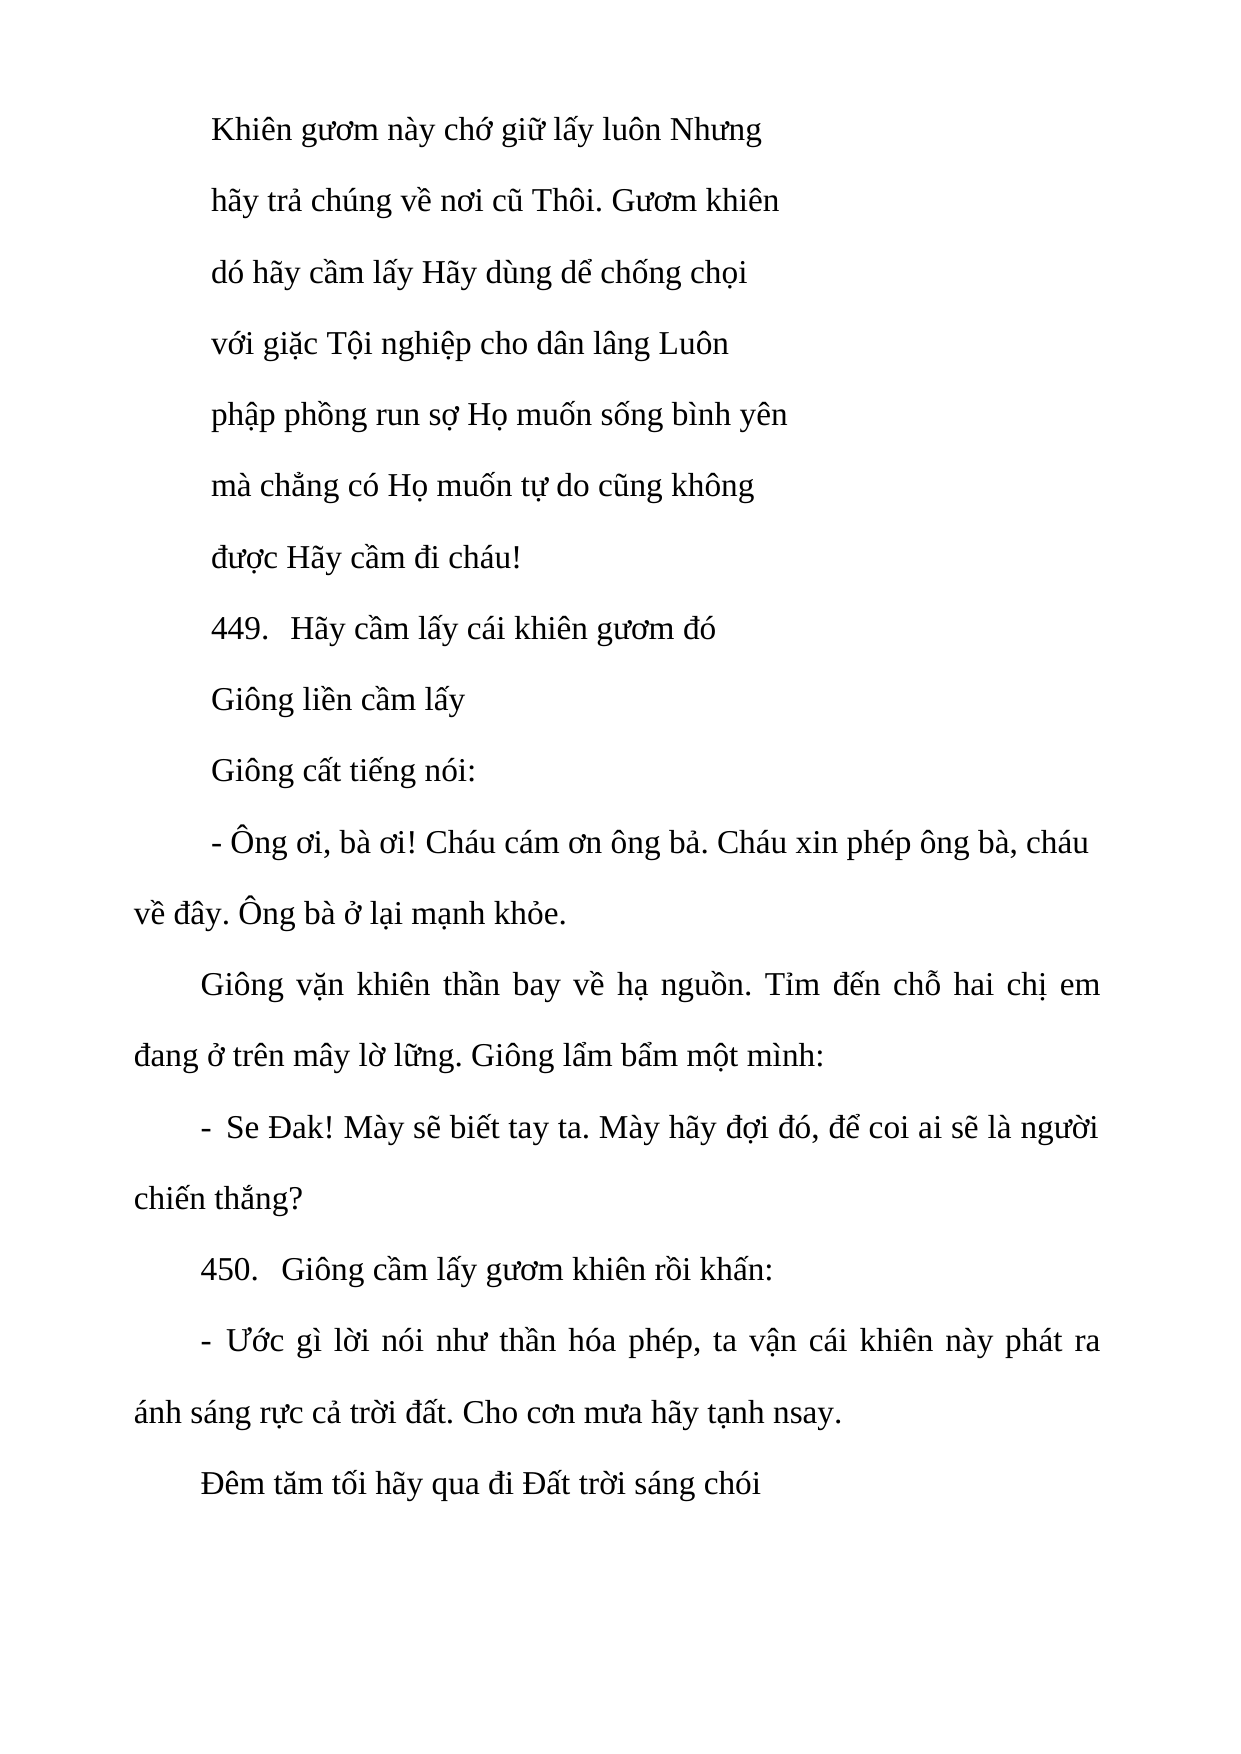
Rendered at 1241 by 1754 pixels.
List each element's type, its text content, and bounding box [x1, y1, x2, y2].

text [200, 1463, 764, 1502]
list Hãy cầm lấy cái khiên gươm đó Giông liền cầm lấy [211, 608, 793, 718]
list Se Đak! Mày sẽ biết tay ta. Mày hãy đợi đó, để coi ai sẽ là người chiến thắng? [134, 1107, 1101, 1217]
text - Ông ơi, bà ơi! Cháu cám ơn ông bả. Cháu xin phép ông bà, cháu về đây. Ông bà ở lại mạnh khỏe. [134, 822, 1101, 932]
text Giông cất tiếng nói: [134, 751, 1101, 789]
text Khiên gươm này chớ giữ lấy luôn Nhưng hãy trả chúng về nơi cũ Thôi. Gươm khiên dó hãy cầm lấy Hãy dùng dể chống chọi với giặc Tội nghiệp cho dân lâng Luôn phập phồng run sợ Họ muốn sống bình yên mà chẳng có Họ muốn tự do cũng không được Hãy cầm đi cháu! [211, 109, 793, 575]
list Giông cầm lấy gươm khiên rồi khấn: [134, 1249, 1101, 1288]
list Ước gì lời nói như thần hóa phép, ta vận cái khiên này phát ra ánh sáng rực cả trời đất. Cho cơn mưa hãy tạnh nsay. [134, 1321, 1101, 1430]
text Giông vặn khiên thần bay về hạ nguồn. Tỉm đến chỗ hai chị em đang ở trên mây lờ lững. Giông lẩm bẩm một mình: [134, 964, 1101, 1074]
